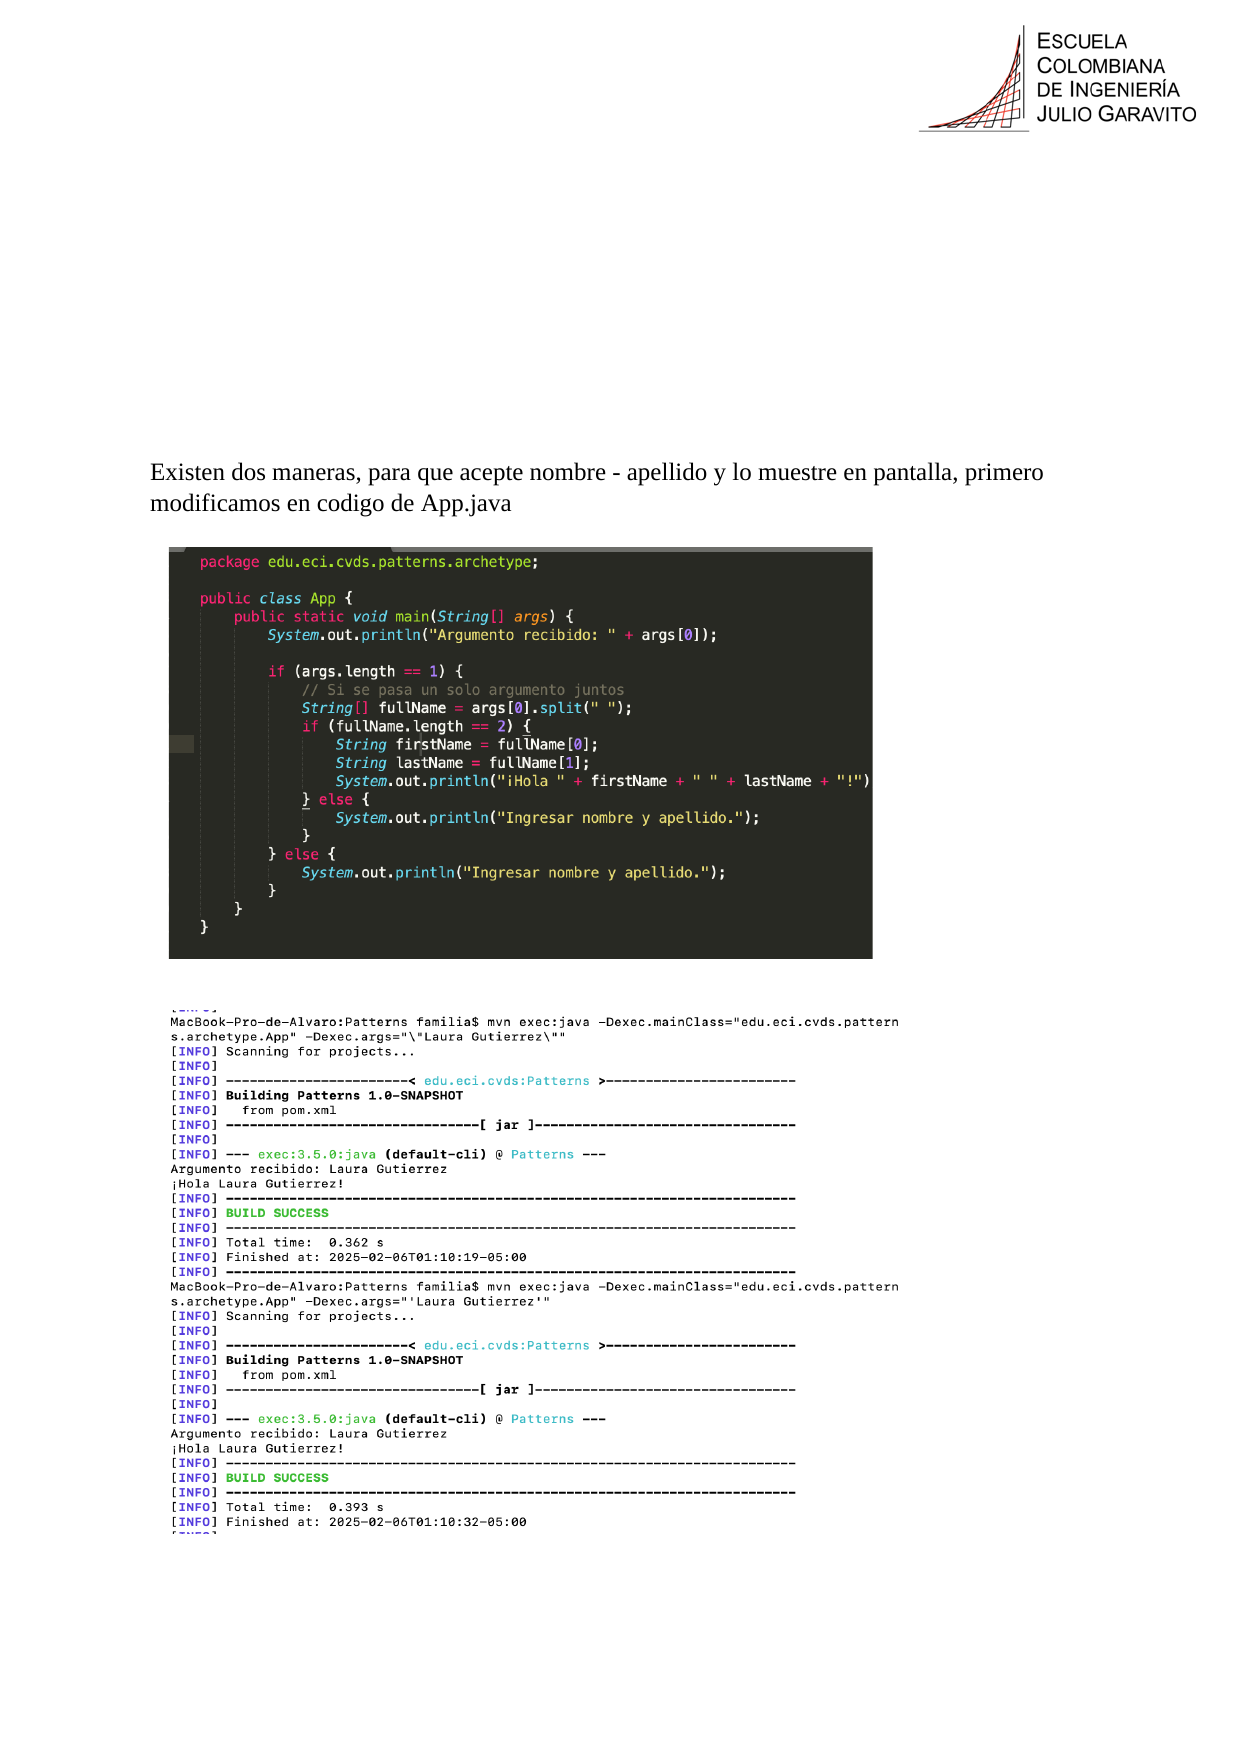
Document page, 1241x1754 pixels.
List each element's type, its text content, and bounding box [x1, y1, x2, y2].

picture [168, 547, 873, 959]
picture [917, 25, 1197, 132]
picture [168, 1010, 900, 1534]
text Existen dos maneras, para que acepte nombre - apellido y lo muestre en pantalla, primero modificamos en codigo de App.java [150, 457, 1090, 517]
